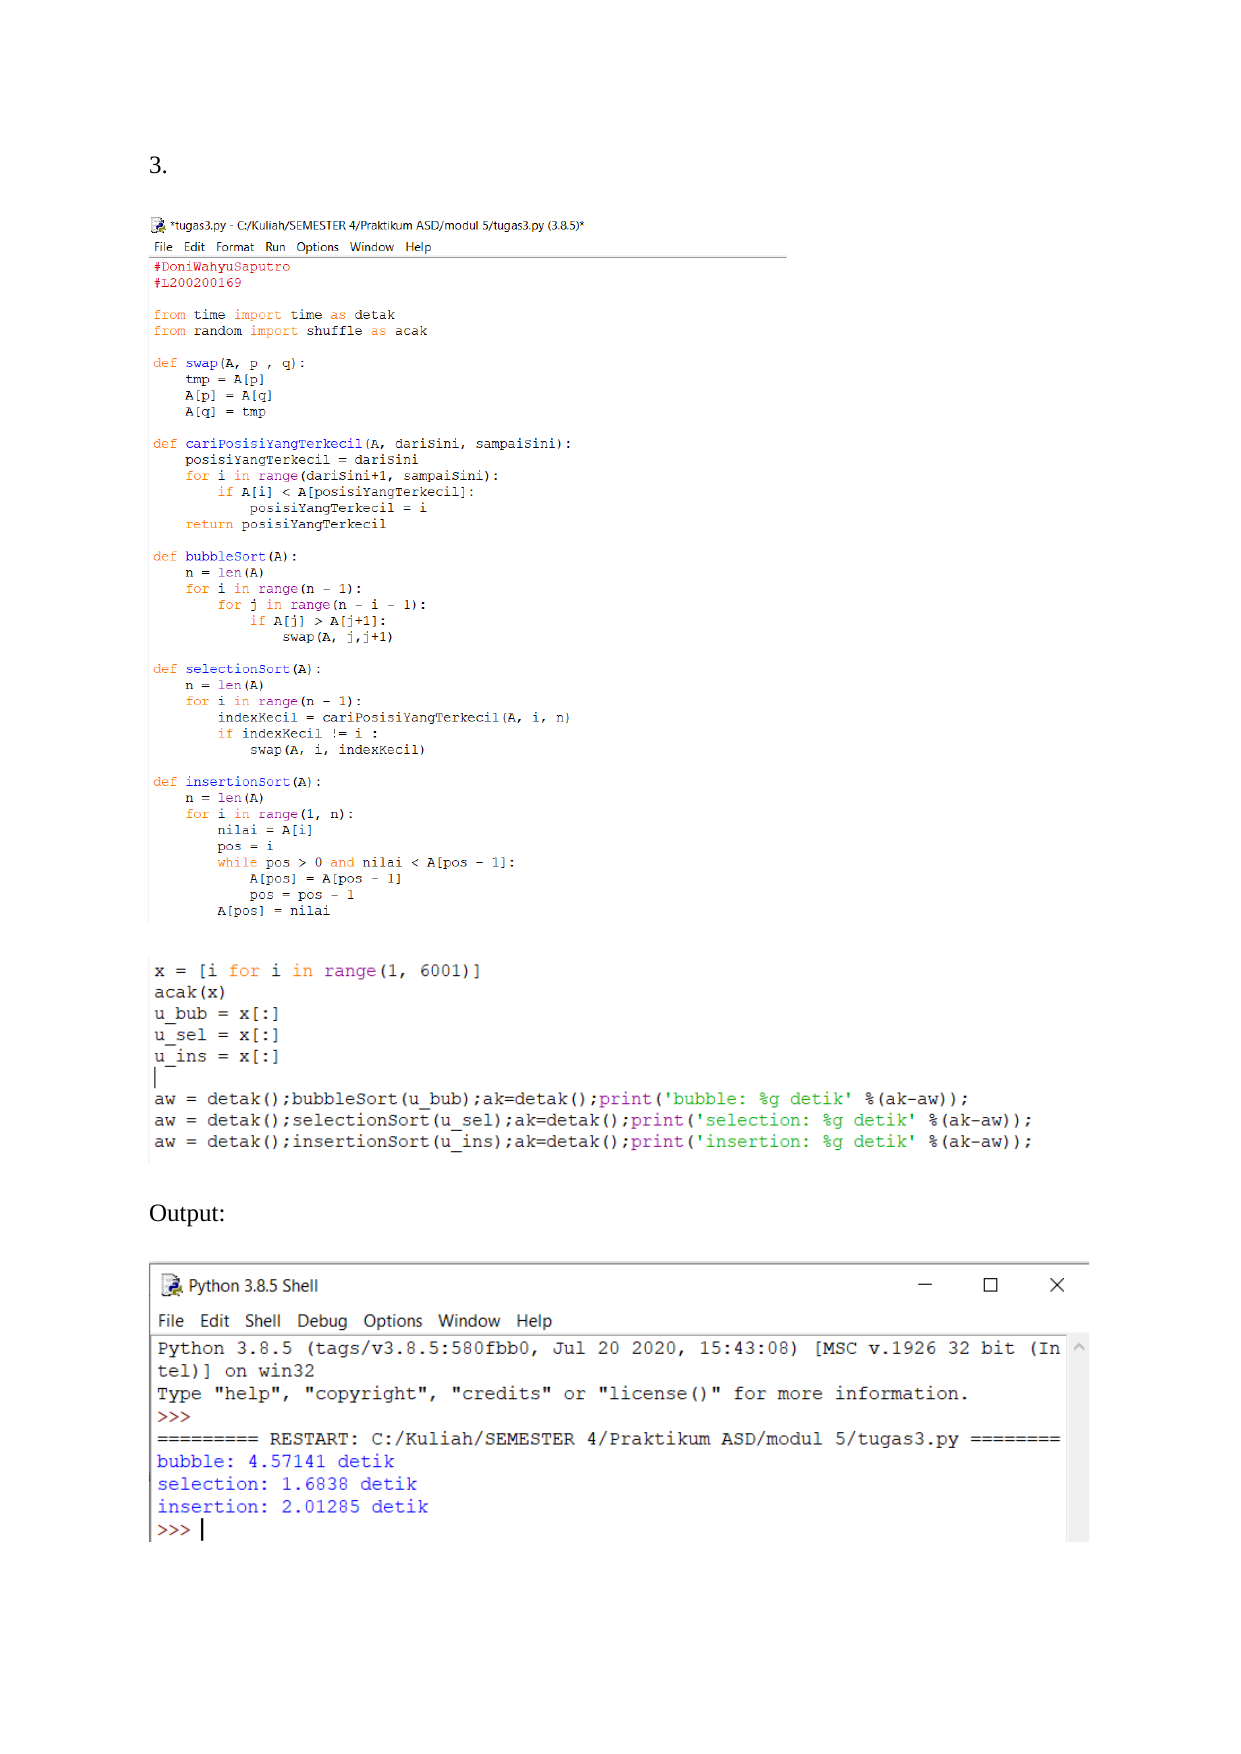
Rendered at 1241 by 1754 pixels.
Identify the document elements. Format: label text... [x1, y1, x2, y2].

picture [148, 957, 1090, 1164]
text 3. [149, 150, 1092, 179]
text Output: [149, 1198, 1092, 1226]
picture [148, 213, 787, 924]
picture [148, 1261, 1090, 1542]
